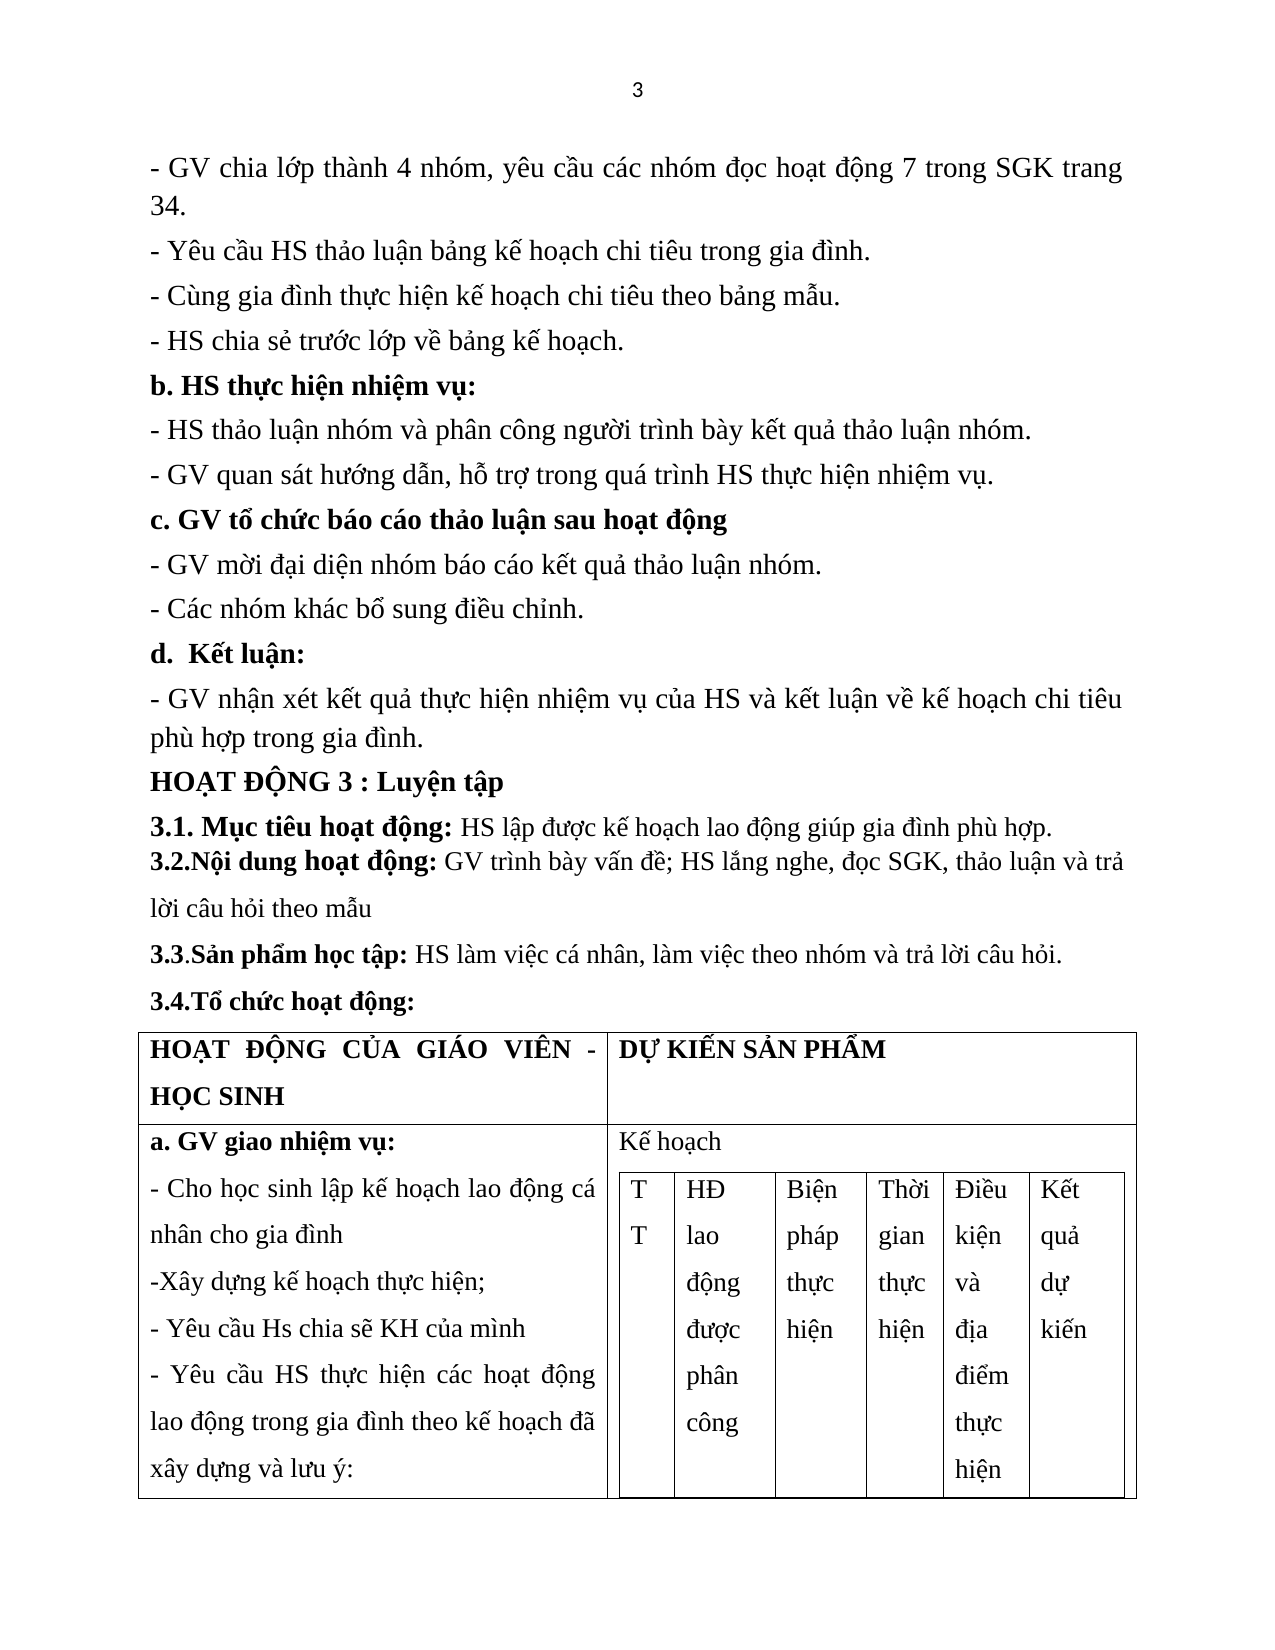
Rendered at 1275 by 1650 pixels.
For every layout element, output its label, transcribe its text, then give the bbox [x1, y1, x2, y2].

text HOẠT ĐỘNG 3 : Luyện tập [150, 764, 1125, 798]
text - Cùng gia đình thực hiện kế hoạch chi tiêu theo bảng mẫu. [150, 278, 1125, 312]
text d. Kết luận: [150, 636, 1125, 670]
text - GV nhận xét kết quả thực hiện nhiệm vụ của HS và kết luận về kế hoạch chi tiêu phù hợp trong gia đình. [150, 681, 1125, 753]
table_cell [139, 1125, 607, 1498]
text - GV quan sát hướng dẫn, hỗ trợ trong quá trình HS thực hiện nhiệm vụ. [150, 457, 1125, 491]
text 3.1. Mục tiêu hoạt động: HS lập được kế hoạch lao động giúp gia đình phù hợp. [150, 809, 1125, 843]
text b. HS thực hiện nhiệm vụ: [150, 368, 1125, 401]
text - GV mời đại diện nhóm báo cáo kết quả thảo luận nhóm. [150, 547, 1125, 580]
text c. GV tổ chức báo cáo thảo luận sau hoạt động [150, 502, 1125, 536]
table_cell Kế hoạch [608, 1125, 1136, 1498]
text 3.4.Tổ chức hoạt động: [150, 985, 1125, 1016]
text - HS chia sẻ trước lớp về bảng kế hoạch. [150, 323, 1125, 356]
table_header DỰ KIẾN SẢN PHẨM [608, 1033, 1136, 1124]
text - Yêu cầu HS thảo luận bảng kế hoạch chi tiêu trong gia đình. [150, 233, 1125, 267]
text 3.3.Sản phẩm học tập: HS làm việc cá nhân, làm việc theo nhóm và trả lời câu hỏi. [150, 939, 1125, 970]
text - Các nhóm khác bổ sung điều chỉnh. [150, 592, 1125, 625]
text - GV chia lớp thành 4 nhóm, yêu cầu các nhóm đọc hoạt động 7 trong SGK trang 34. [150, 150, 1125, 222]
text 3.2.Nội dung hoạt động: GV trình bày vấn đề; HS lắng nghe, đọc SGK, thảo luận và trả lời câu hỏi theo mẫu [150, 843, 1125, 923]
text - HS thảo luận nhóm và phân công người trình bày kết quả thảo luận nhóm. [150, 412, 1125, 446]
table_header HOẠT ĐỘNG CỦA GIÁO VIÊN - HỌC SINH [139, 1033, 607, 1124]
